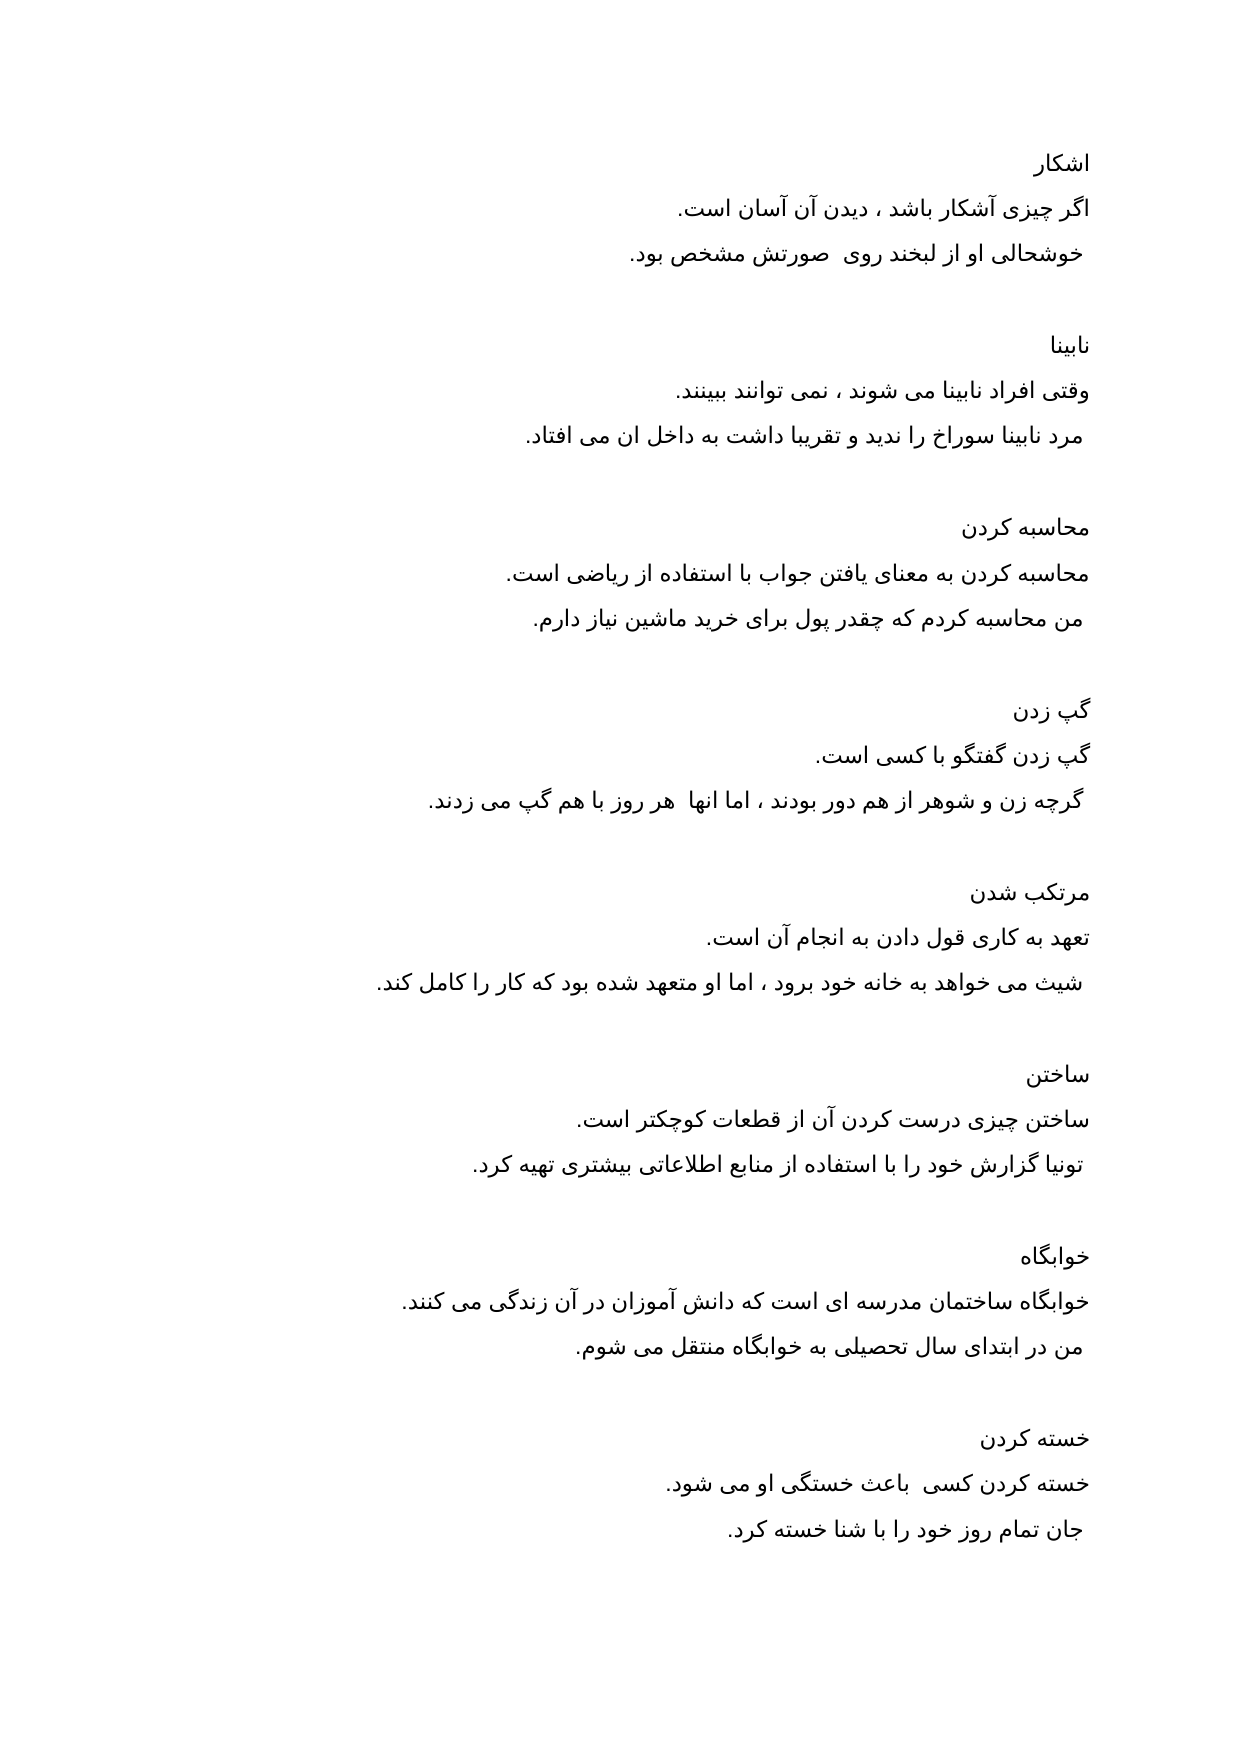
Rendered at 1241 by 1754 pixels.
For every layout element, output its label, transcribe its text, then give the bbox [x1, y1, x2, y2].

text ساختن چیزی درست کردن آن از قطعات کوچکتر است. [150, 1106, 1090, 1132]
text گپ زدن [150, 697, 1090, 723]
text ساختن [150, 1061, 1090, 1087]
text خوابگاه ساختمان مدرسه ای است که دانش آموزان در آن زندگی می کنند. [150, 1288, 1090, 1314]
text خوشحالی او از لبخند روی صورتش مشخص بود. [150, 240, 1090, 267]
text مرد نابینا سوراخ را ندید و تقریبا داشت به داخل ان می افتاد. [150, 422, 1090, 449]
text محاسبه کردن [150, 514, 1090, 541]
text جان تمام روز خود را با شنا خسته کرد. [150, 1516, 1090, 1542]
text محاسبه کردن به معنای یافتن جواب با استفاده از ریاضی است. [150, 559, 1090, 586]
text تونیا گزارش خود را با استفاده از منابع اطلاعاتی بیشتری تهیه کرد. [150, 1151, 1090, 1177]
text خسته كردن کسی باعث خستگی او می شود. [150, 1470, 1090, 1497]
text نابینا [150, 332, 1090, 358]
text وقتی افراد نابینا می شوند ، نمی توانند ببینند. [150, 377, 1090, 404]
text تعهد به کاری قول دادن به انجام آن است. [150, 924, 1090, 950]
text مرتکب شدن [150, 879, 1090, 905]
text من محاسبه کردم که چقدر پول برای خرید ماشین نیاز دارم. [150, 604, 1090, 631]
text من در ابتدای سال تحصیلی به خوابگاه منتقل می شوم. [150, 1333, 1090, 1360]
text اگر چیزی آشکار باشد ، دیدن آن آسان است. [150, 195, 1090, 221]
text خسته کردن [150, 1425, 1090, 1452]
text گرچه زن و شوهر از هم دور بودند ، اما انها هر روز با هم گپ می زدند. [150, 787, 1090, 813]
text شیث می خواهد به خانه خود برود ، اما او متعهد شده بود که کار را کامل کند. [150, 969, 1090, 995]
text اشکار [150, 150, 1090, 176]
text خوابگاه [150, 1243, 1090, 1269]
text گپ زدن گفتگو با کسی است. [150, 742, 1090, 768]
